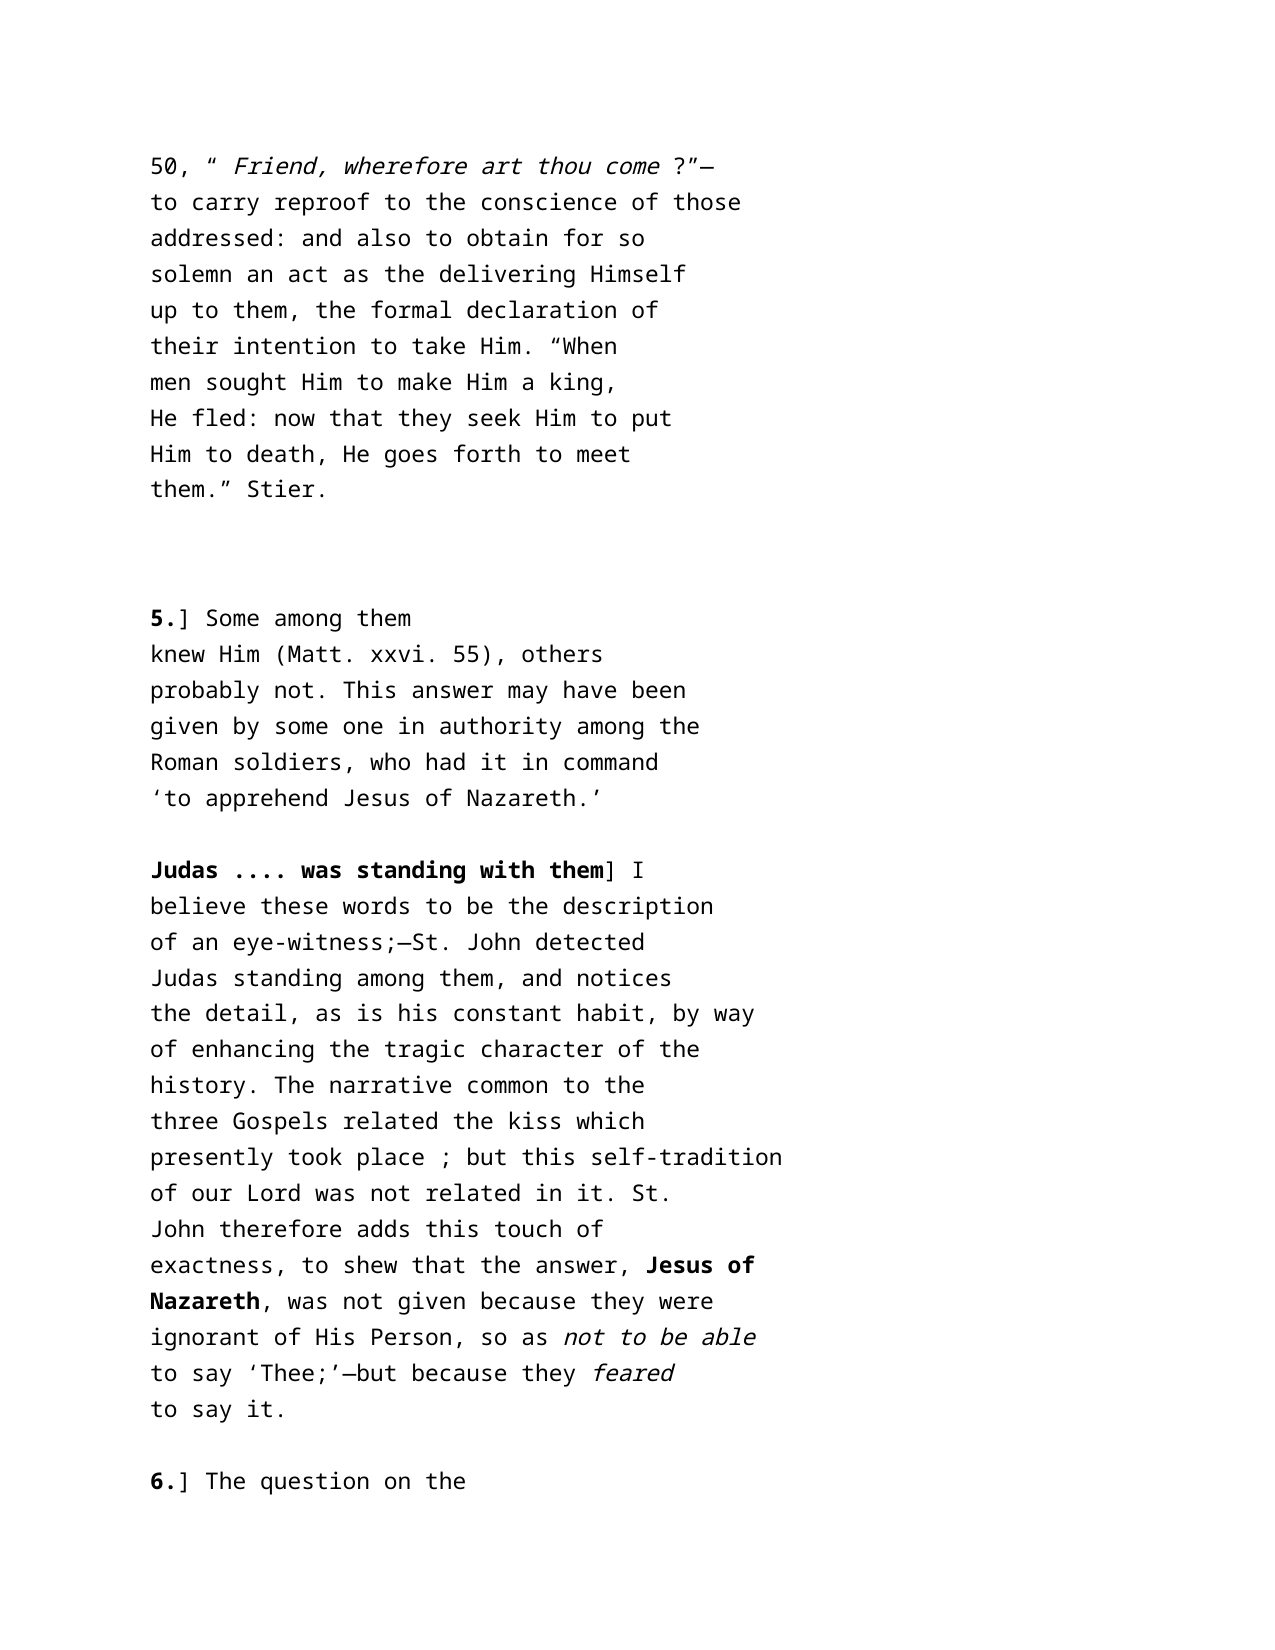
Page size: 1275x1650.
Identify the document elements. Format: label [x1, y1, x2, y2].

text [150, 150, 1125, 505]
text [150, 530, 1125, 1496]
